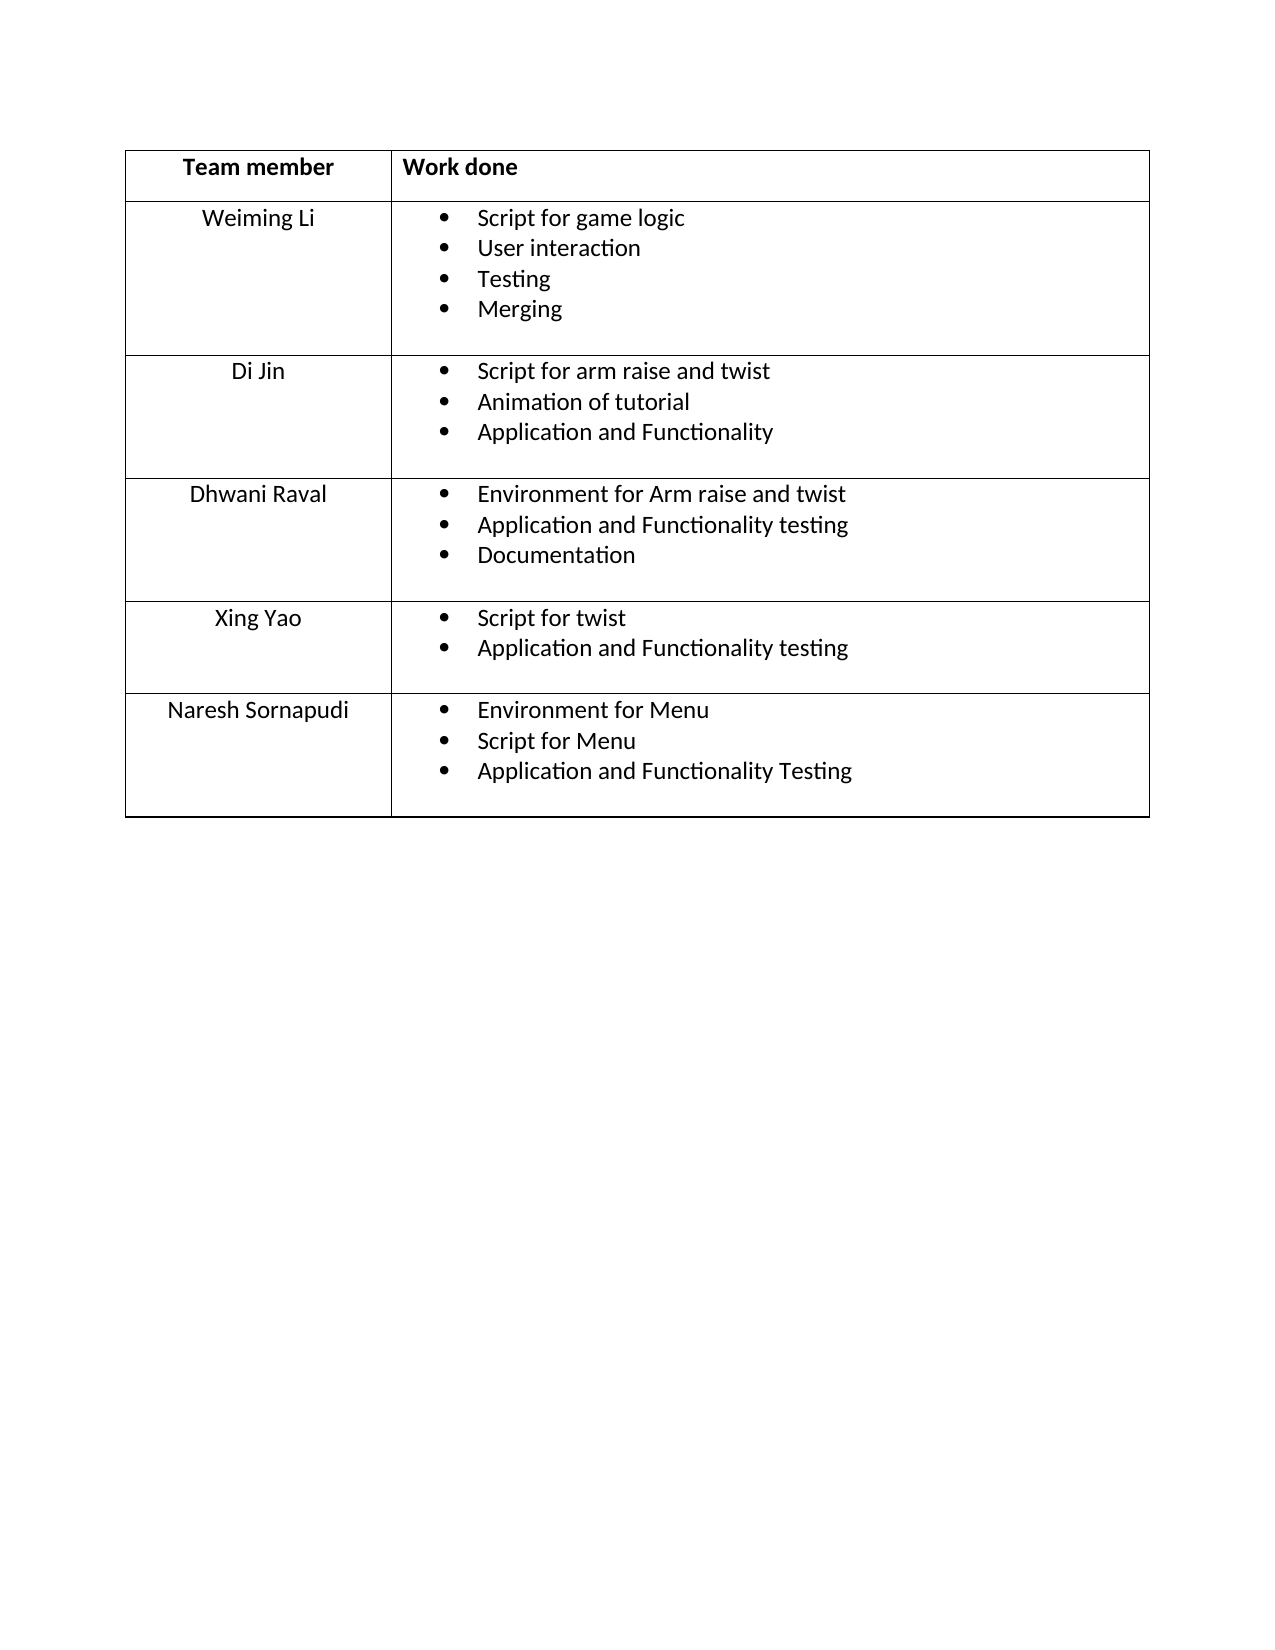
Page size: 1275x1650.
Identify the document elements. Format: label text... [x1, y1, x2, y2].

table_cell Weiming Li [126, 202, 391, 354]
table_cell Xing Yao [126, 602, 391, 693]
table_header Team member [126, 151, 391, 201]
table_header Work done [392, 151, 1149, 201]
table_cell Environment for Menu Script for Menu Application and Functionality Testing [392, 694, 1149, 816]
table_cell Naresh Sornapudi [126, 694, 391, 816]
table_cell Di Jin [126, 356, 391, 478]
table_cell Environment for Arm raise and twist Application and Functionality testing Documentation [392, 479, 1149, 601]
table_cell Script for twist Application and Functionality testing [392, 602, 1149, 693]
table_cell Script for arm raise and twist Animation of tutorial Application and Functionality [392, 356, 1149, 478]
table_cell Dhwani Raval [126, 479, 391, 601]
table_cell Script for game logic User interaction Testing Merging [392, 202, 1149, 354]
